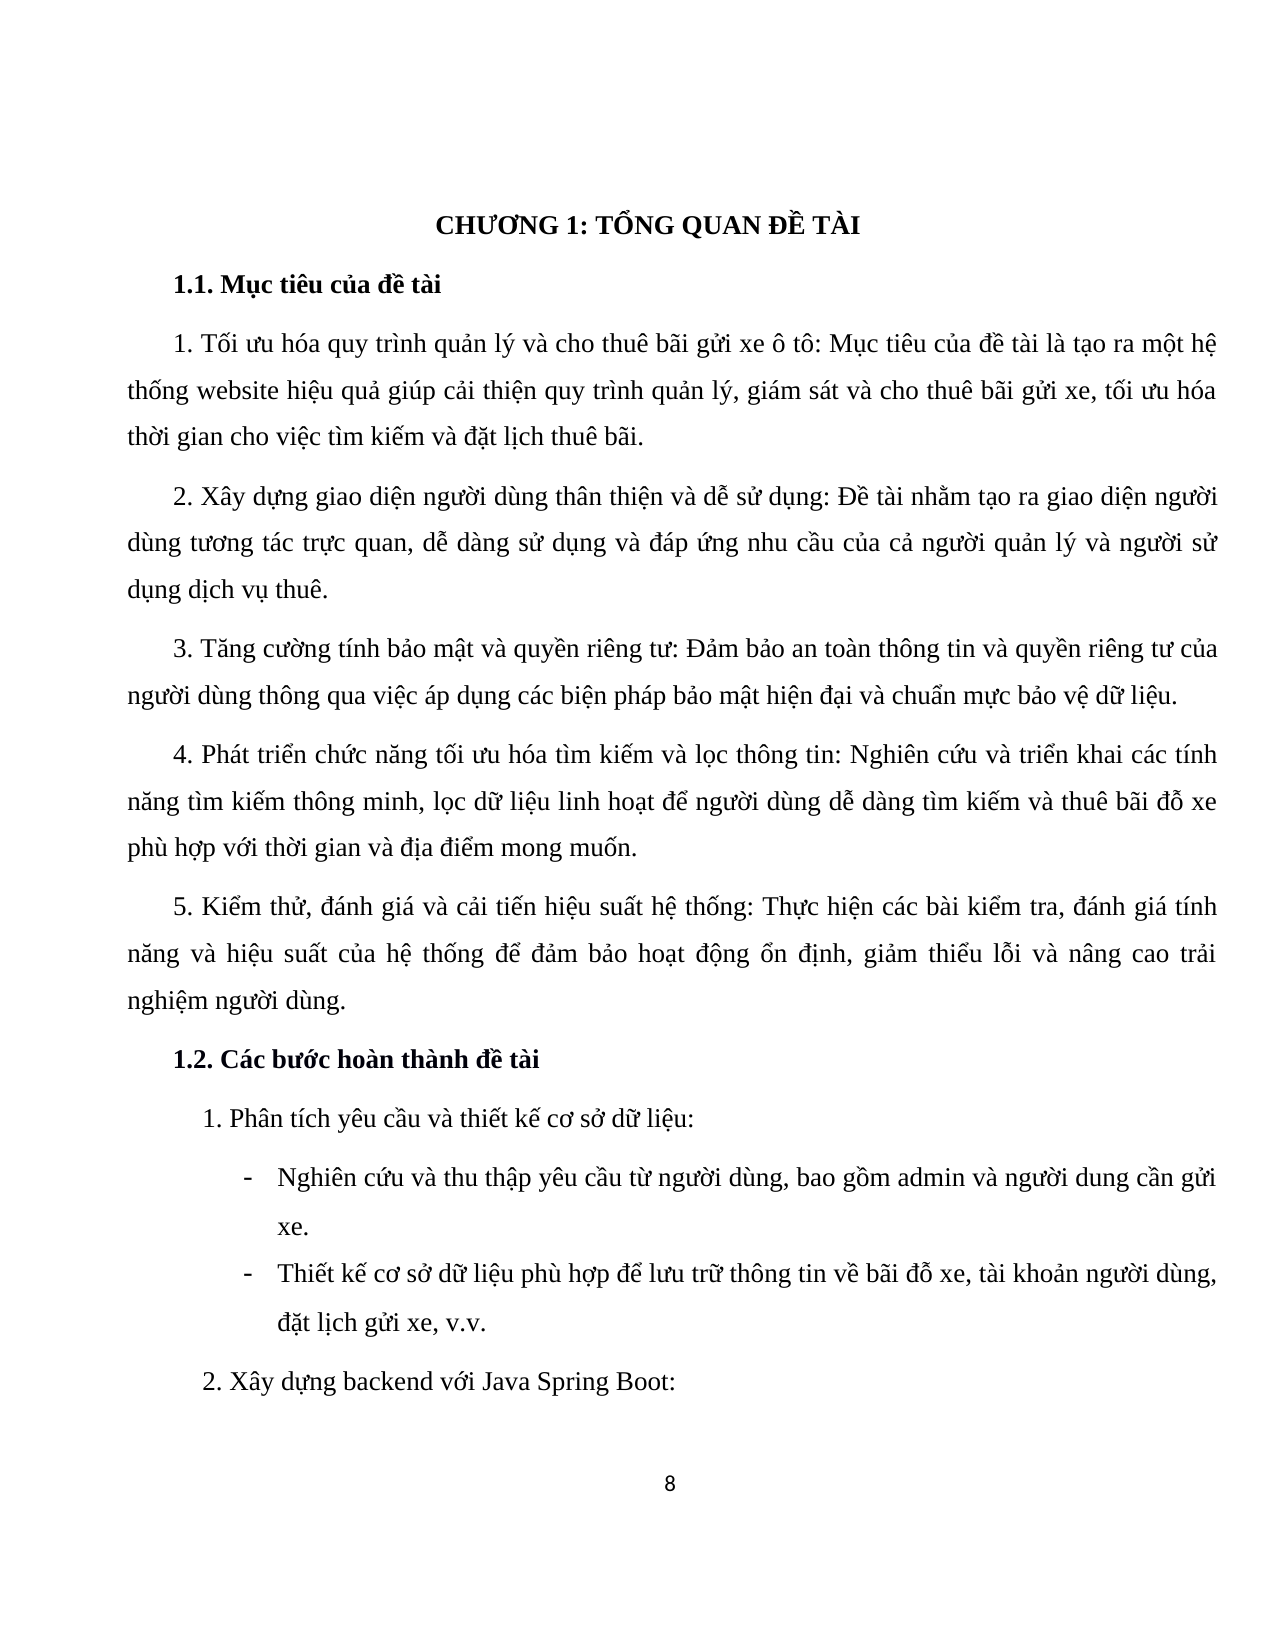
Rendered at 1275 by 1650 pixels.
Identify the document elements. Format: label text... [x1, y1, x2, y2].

text 2. Xây dựng giao diện người dùng thân thiện và dễ sử dụng: Đề tài nhằm tạo ra giao diện người dùng tương tác trực quan, dễ dàng sử dụng và đáp ứng nhu cầu của cả người quản lý và người sử dụng dịch vụ thuê. [127, 479, 1219, 604]
list Thiết kế cơ sở dữ liệu phù hợp để lưu trữ thông tin về bãi đỗ xe, tài khoản người dùng, đặt lịch gửi xe, v.v. [239, 1257, 1219, 1337]
text 1. Tối ưu hóa quy trình quản lý và cho thuê bãi gửi xe ô tô: Mục tiêu của đề tài là tạo ra một hệ thống website hiệu quả giúp cải thiện quy trình quản lý, giám sát và cho thuê bãi gửi xe, tối ưu hóa thời gian cho việc tìm kiếm và đặt lịch thuê bãi. [127, 327, 1219, 452]
text 1. Phân tích yêu cầu và thiết kế cơ sở dữ liệu: [127, 1102, 1219, 1133]
text 5. Kiểm thử, đánh giá và cải tiến hiệu suất hệ thống: Thực hiện các bài kiểm tra, đánh giá tính năng và hiệu suất của hệ thống để đảm bảo hoạt động ổn định, giảm thiểu lỗi và nâng cao trải nghiệm người dùng. [127, 890, 1219, 1015]
text 3. Tăng cường tính bảo mật và quyền riêng tư: Đảm bảo an toàn thông tin và quyền riêng tư của người dùng thông qua việc áp dụng các biện pháp bảo mật hiện đại và chuẩn mực bảo vệ dữ liệu. [127, 632, 1219, 710]
text 2. Xây dựng backend với Java Spring Boot: [127, 1365, 1219, 1396]
list Nghiên cứu và thu thập yêu cầu từ người dùng, bao gồm admin và người dung cần gửi xe. [239, 1161, 1219, 1241]
subtitle CHƯƠNG 1: TỔNG QUAN ĐỀ TÀI [128, 209, 1168, 240]
text 1.1. Mục tiêu của đề tài [127, 268, 1219, 299]
text 4. Phát triển chức năng tối ưu hóa tìm kiếm và lọc thông tin: Nghiên cứu và triển khai các tính năng tìm kiếm thông minh, lọc dữ liệu linh hoạt để người dùng dễ dàng tìm kiếm và thuê bãi đỗ xe phù hợp với thời gian và địa điểm mong muốn. [127, 738, 1219, 862]
text 1.2. Các bước hoàn thành đề tài [127, 1043, 1219, 1074]
